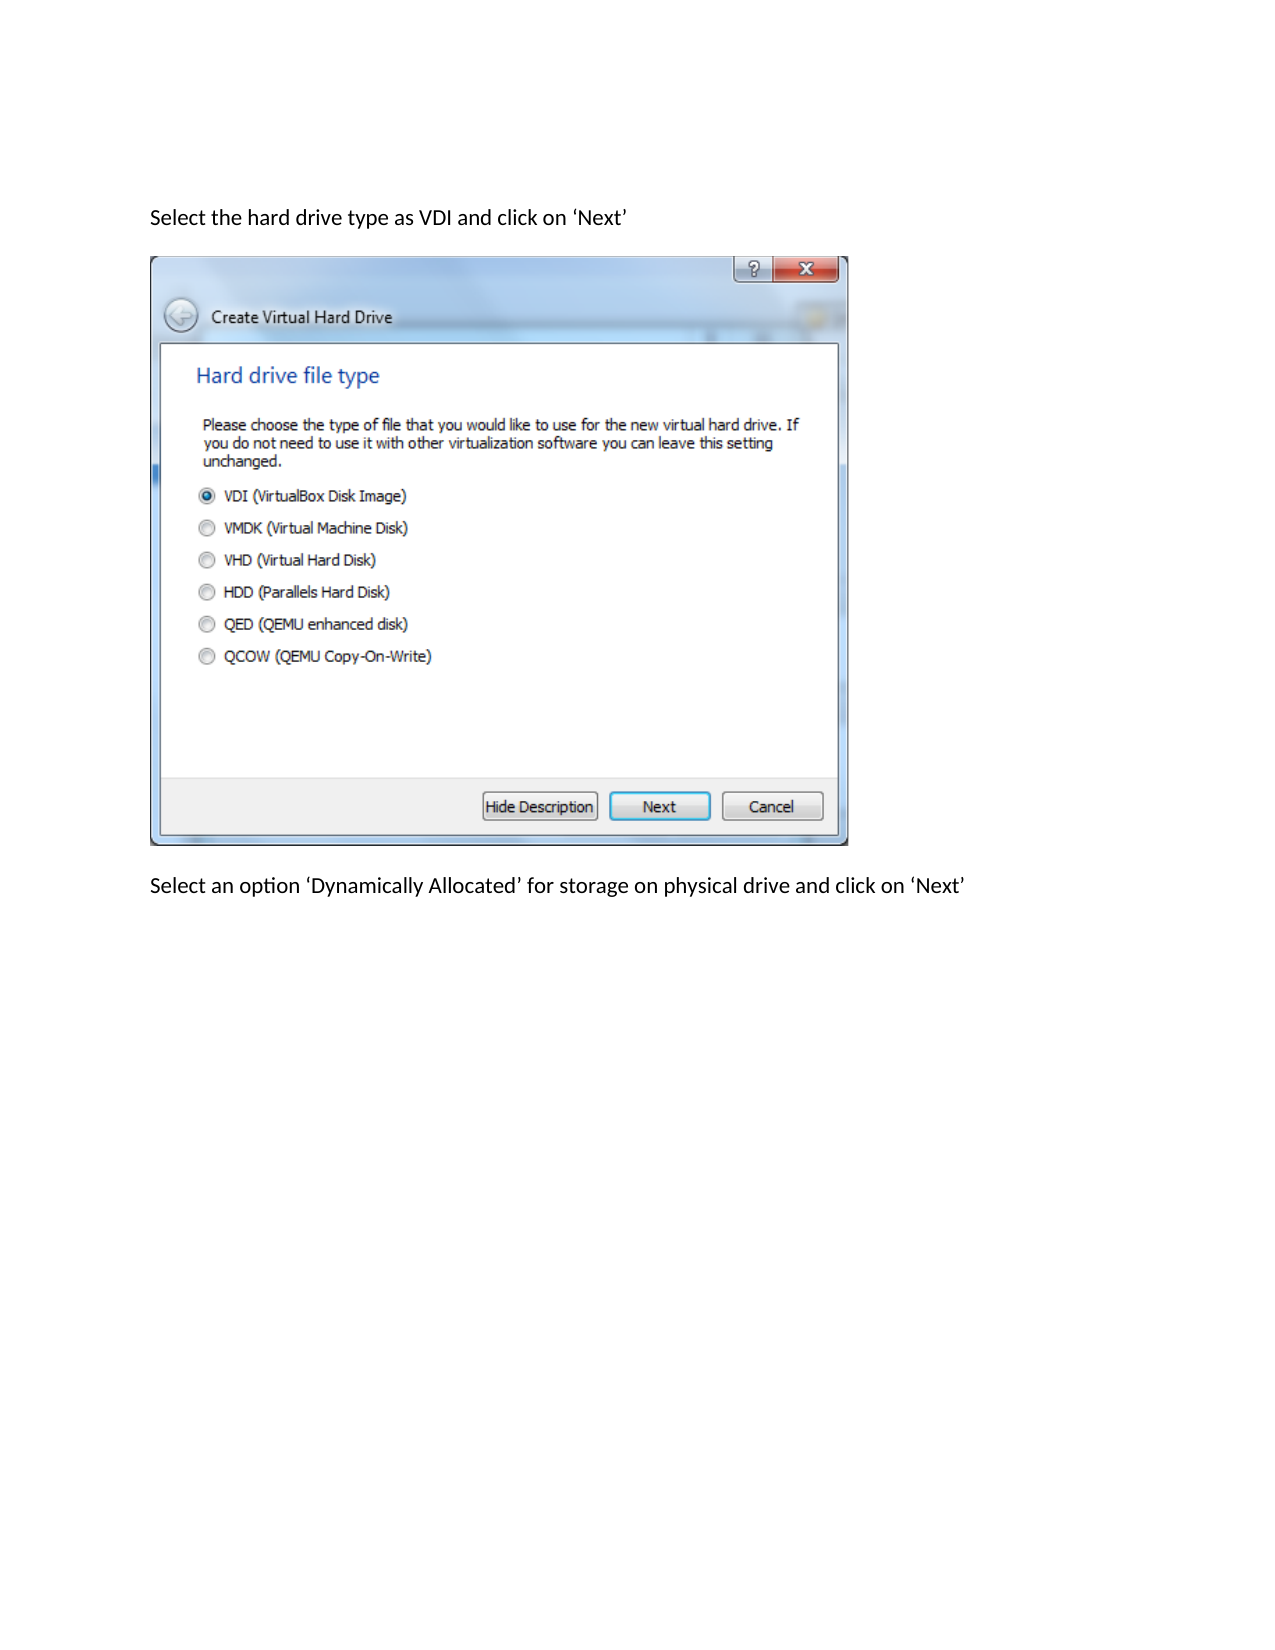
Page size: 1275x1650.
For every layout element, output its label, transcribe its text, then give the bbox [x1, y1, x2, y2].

text Select the hard drive type as VDI and click on ‘Next’ [150, 203, 1125, 231]
text Select an option ‘Dynamically Allocated’ for storage on physical drive and click on ‘Next’ [150, 871, 1125, 899]
picture [150, 256, 849, 846]
